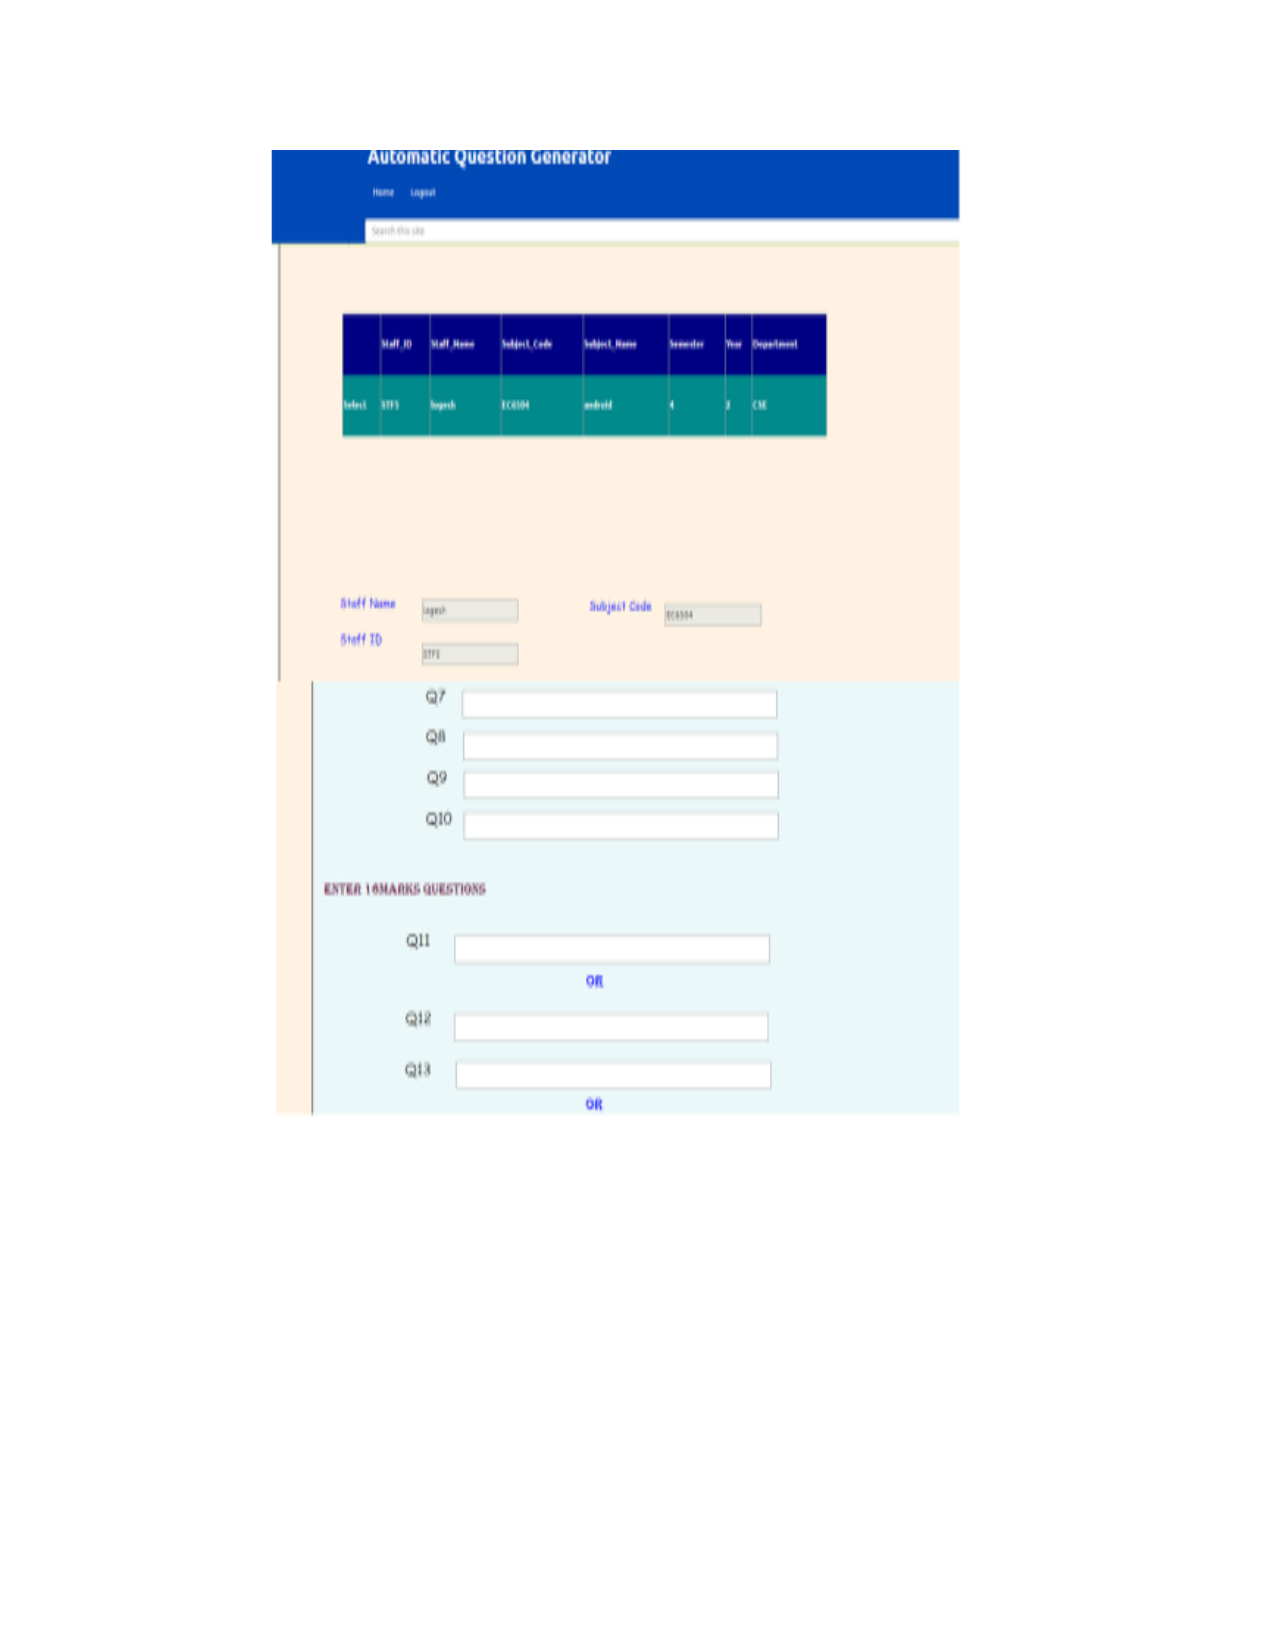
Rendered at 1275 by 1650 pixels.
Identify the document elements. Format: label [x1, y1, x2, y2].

picture [150, 150, 1091, 1299]
